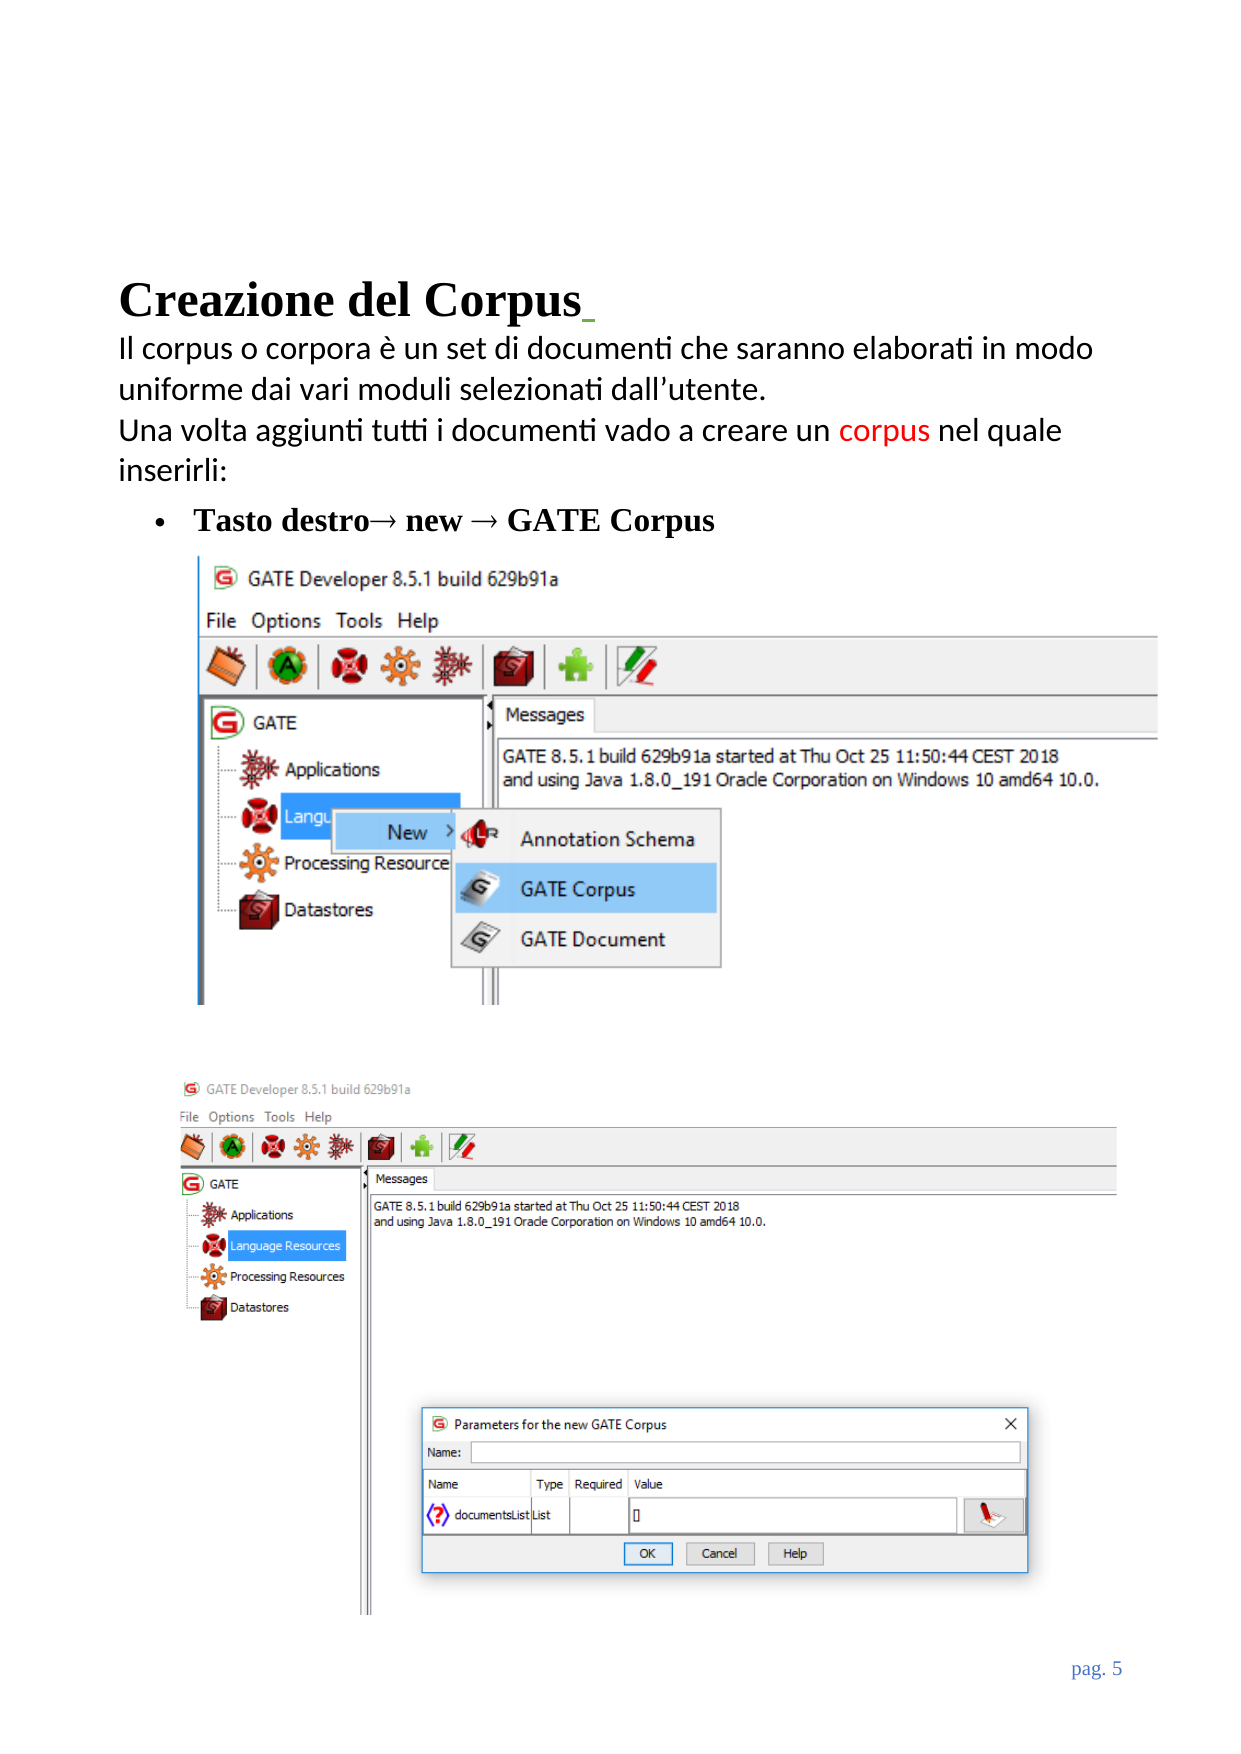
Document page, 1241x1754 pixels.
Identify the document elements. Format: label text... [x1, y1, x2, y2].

text Creazione del Corpus Il corpus o corpora è un set di documenti che saranno elaborati in modo uniforme dai vari moduli selezionati dall’utente. Una volta aggiunti tutti i documenti vado a creare un corpus nel quale inserirli: [118, 148, 1122, 490]
picture [180, 1082, 1117, 1615]
picture [193, 538, 1158, 1005]
